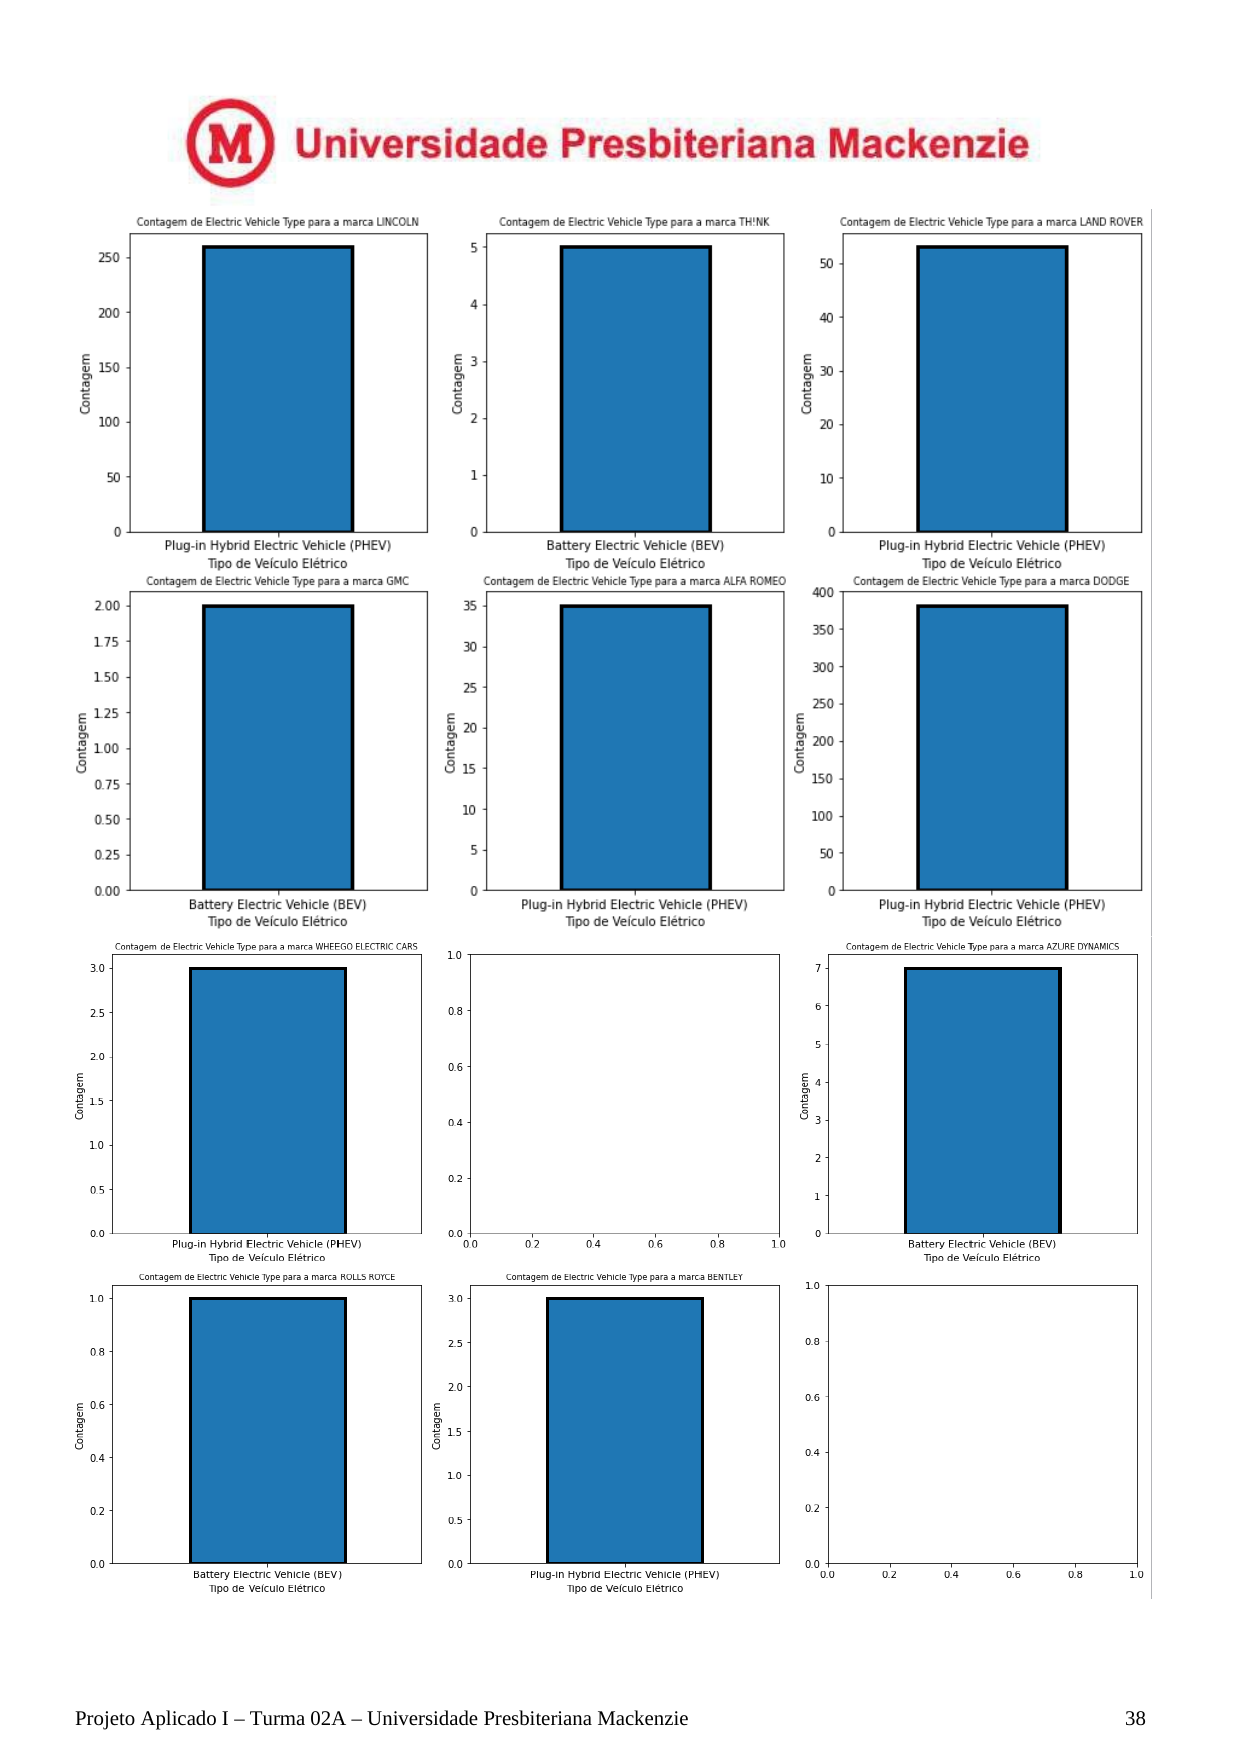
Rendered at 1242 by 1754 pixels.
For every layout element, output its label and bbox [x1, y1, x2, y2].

picture [68, 75, 1152, 1599]
